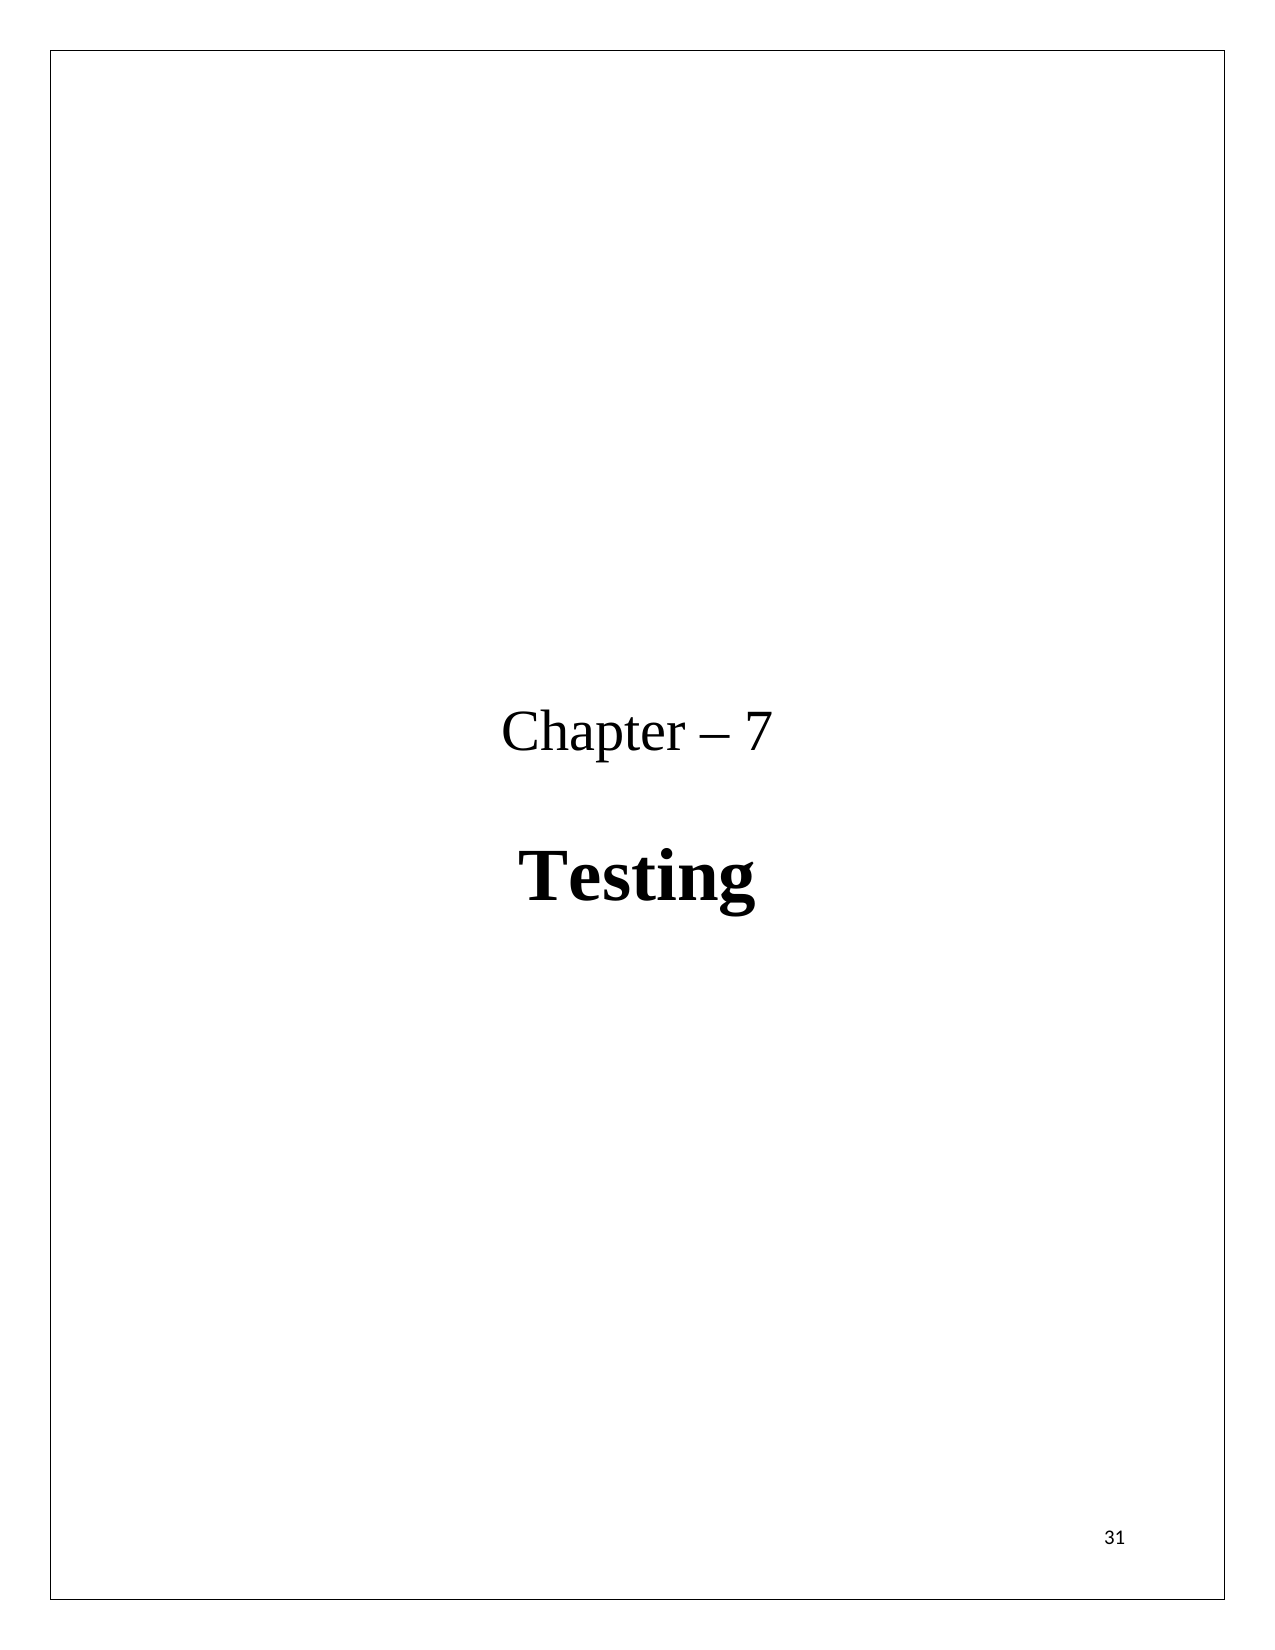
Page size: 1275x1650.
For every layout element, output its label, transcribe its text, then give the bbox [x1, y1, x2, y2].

text Testing [150, 830, 1125, 917]
text Chapter – 7 [150, 696, 1125, 763]
